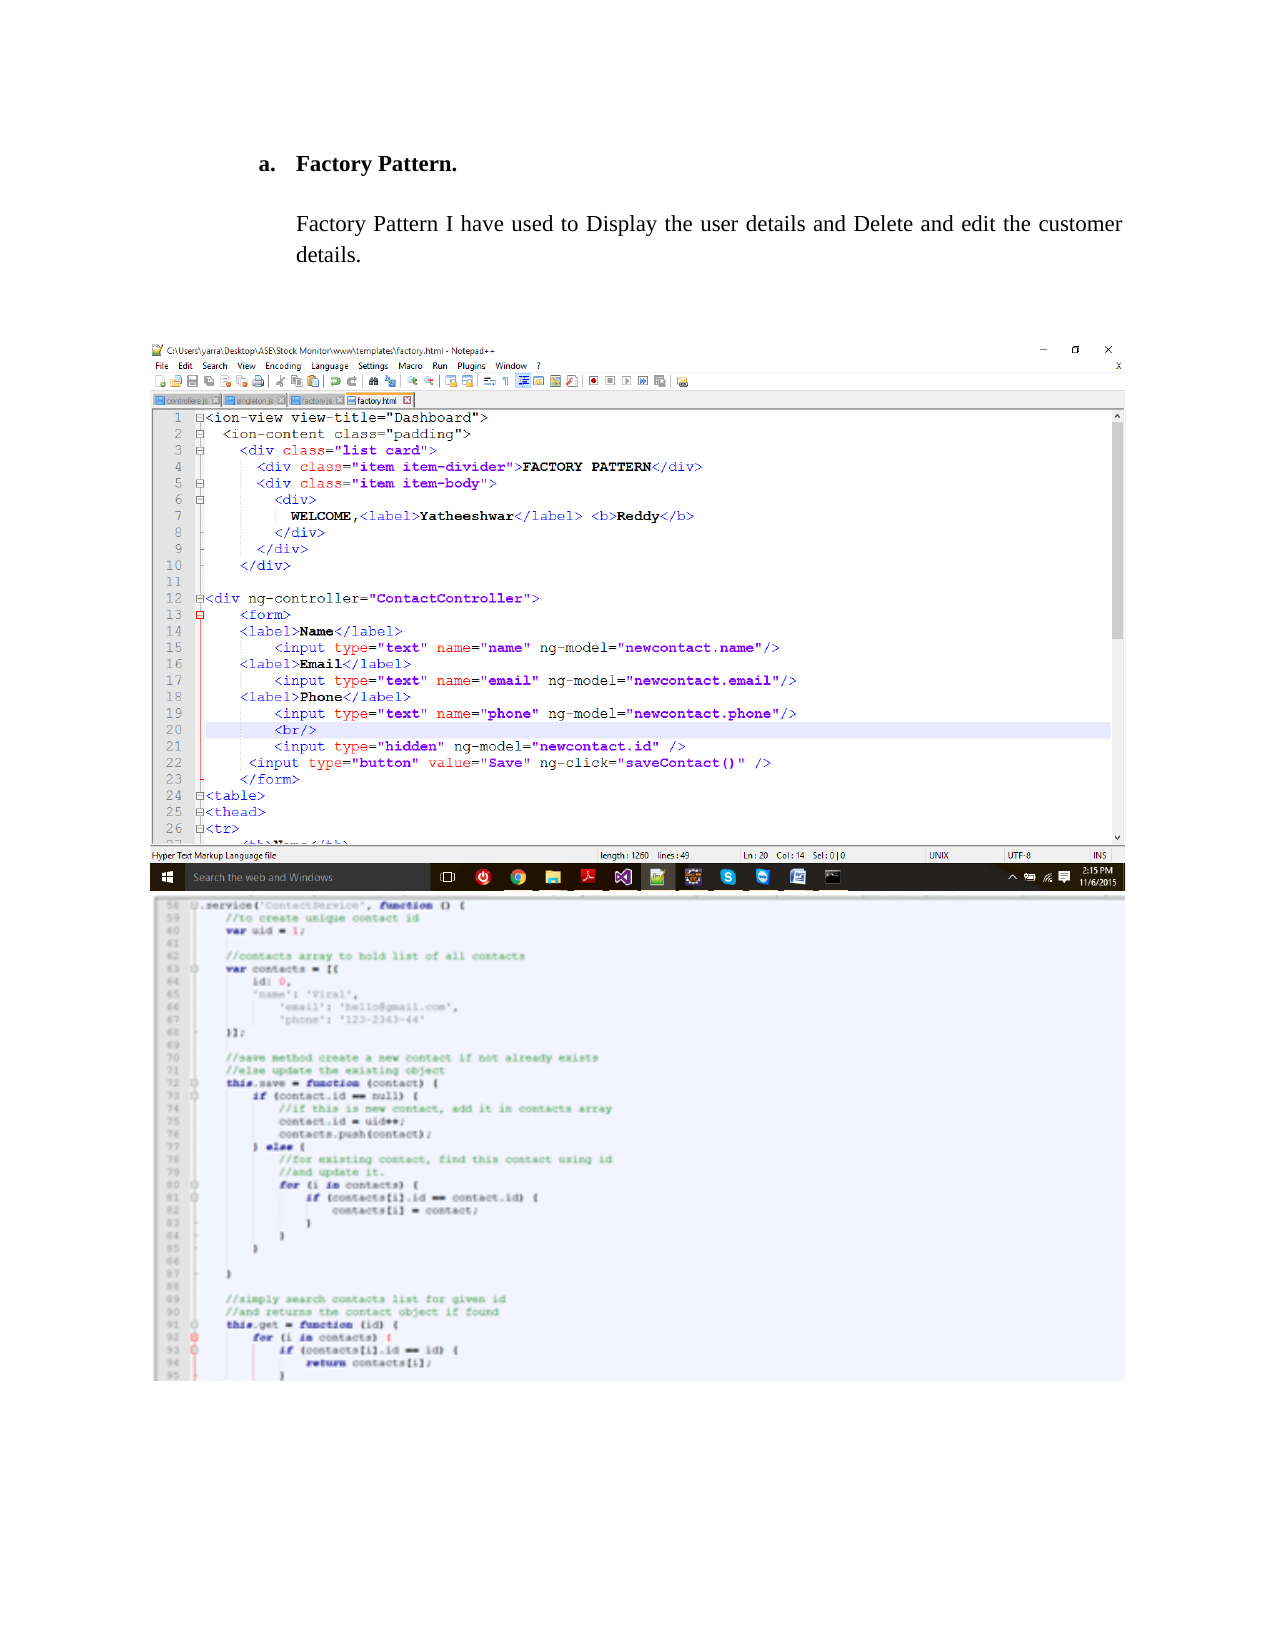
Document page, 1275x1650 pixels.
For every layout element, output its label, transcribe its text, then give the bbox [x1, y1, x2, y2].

list Factory Pattern I have used to Display the user details and Delete and edit the customer details. [296, 210, 1125, 267]
picture [150, 895, 1125, 1381]
list Factory Pattern. [258, 150, 1125, 176]
picture [150, 342, 1125, 891]
